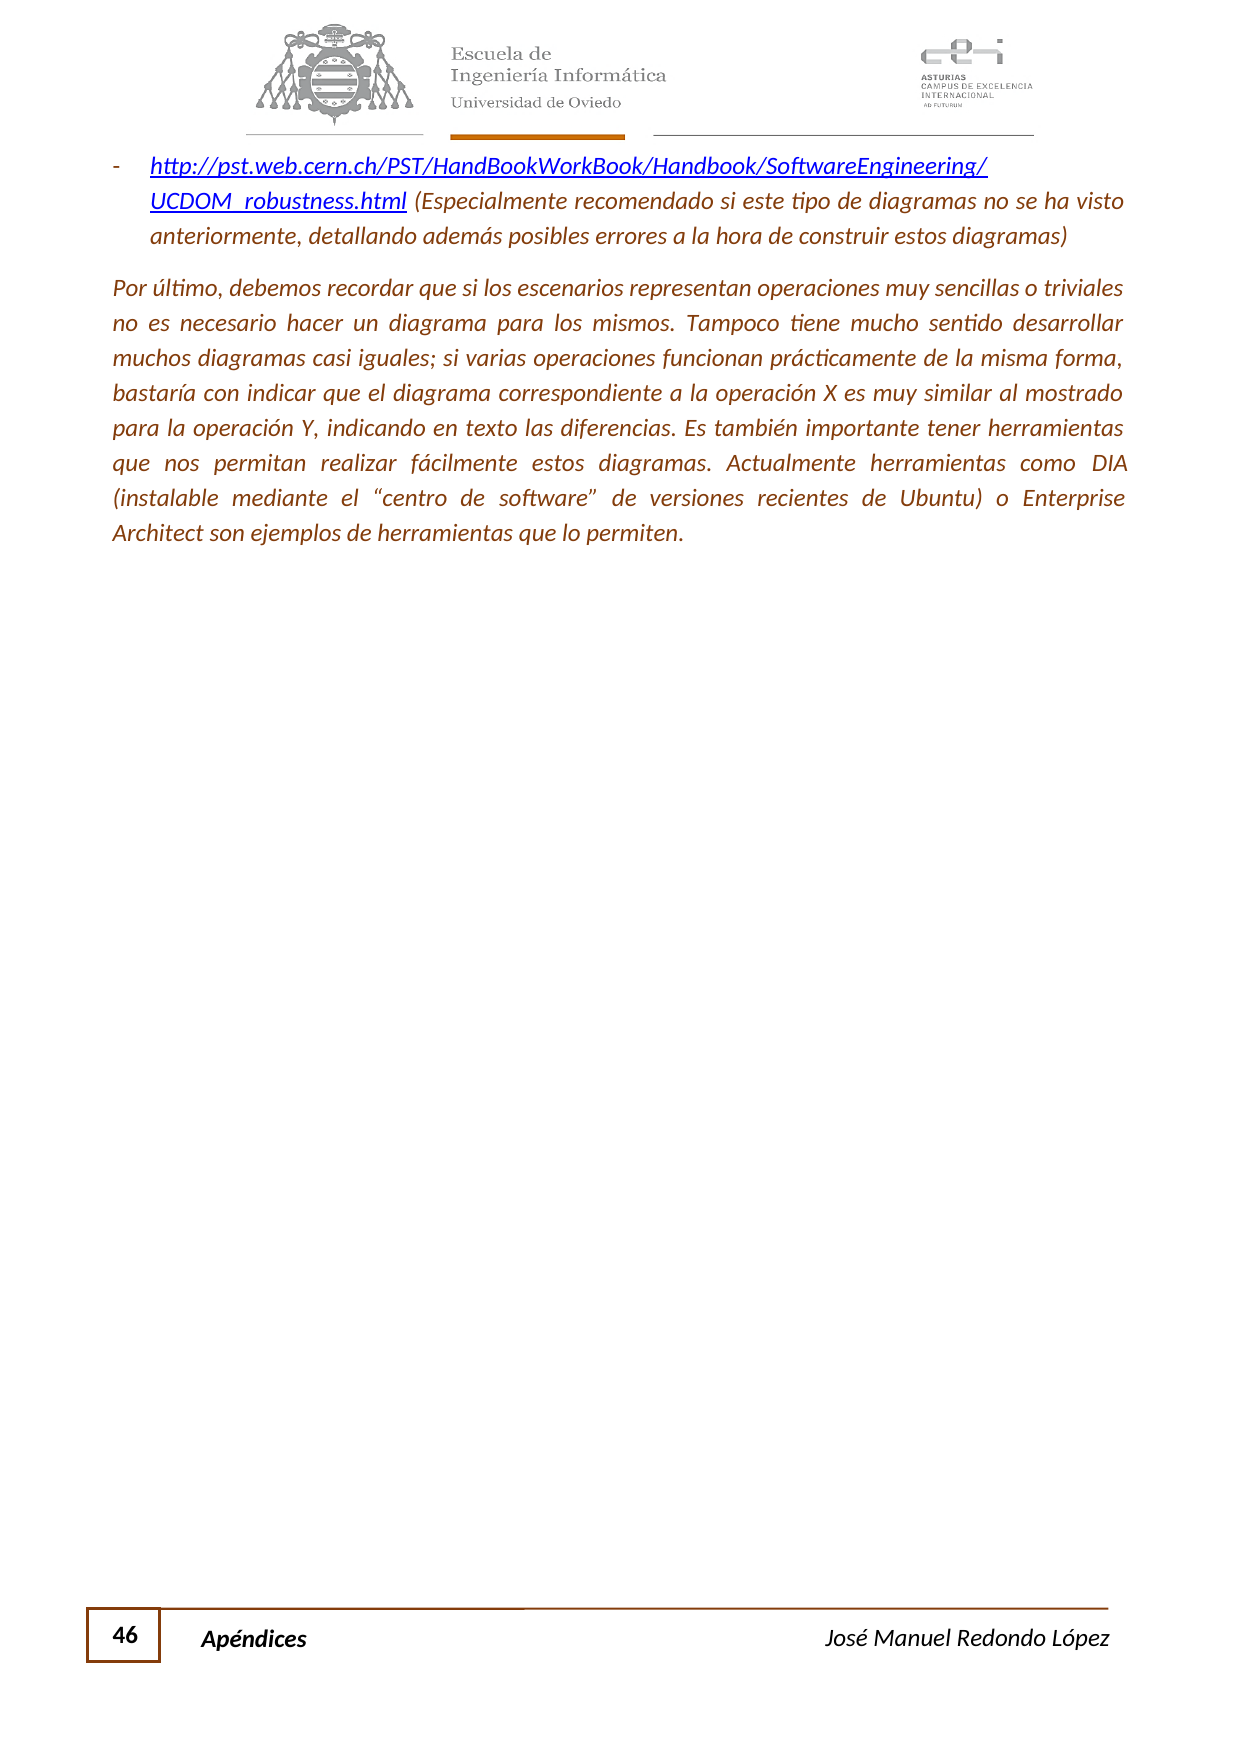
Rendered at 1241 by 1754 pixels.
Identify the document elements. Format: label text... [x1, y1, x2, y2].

list http://pst.web.cern.ch/PST/HandBookWorkBook/Handbook/SoftwareEngineering/UCDOM_robustness.html (Especialmente recomendado si este tipo de diagramas no se ha visto anteriormente, detallando además posibles errores a la hora de construir estos diagramas) [112, 150, 1128, 251]
picture [181, 14, 1099, 150]
text Por último, debemos recordar que si los escenarios representan operaciones muy sencillas o triviales no es necesario hacer un diagrama para los mismos. Tampoco tiene mucho sentido desarrollar muchos diagramas casi iguales; si varias operaciones funcionan prácticamente de la misma forma, bastaría con indicar que el diagrama correspondiente a la operación X es muy similar al mostrado para la operación Y, indicando en texto las diferencias. Es también importante tener herramientas que nos permitan realizar fácilmente estos diagramas. Actualmente herramientas como DIA (instalable mediante el “centro de software” de versiones recientes de Ubuntu) o Enterprise Architect son ejemplos de herramientas que lo permiten. [112, 272, 1128, 547]
